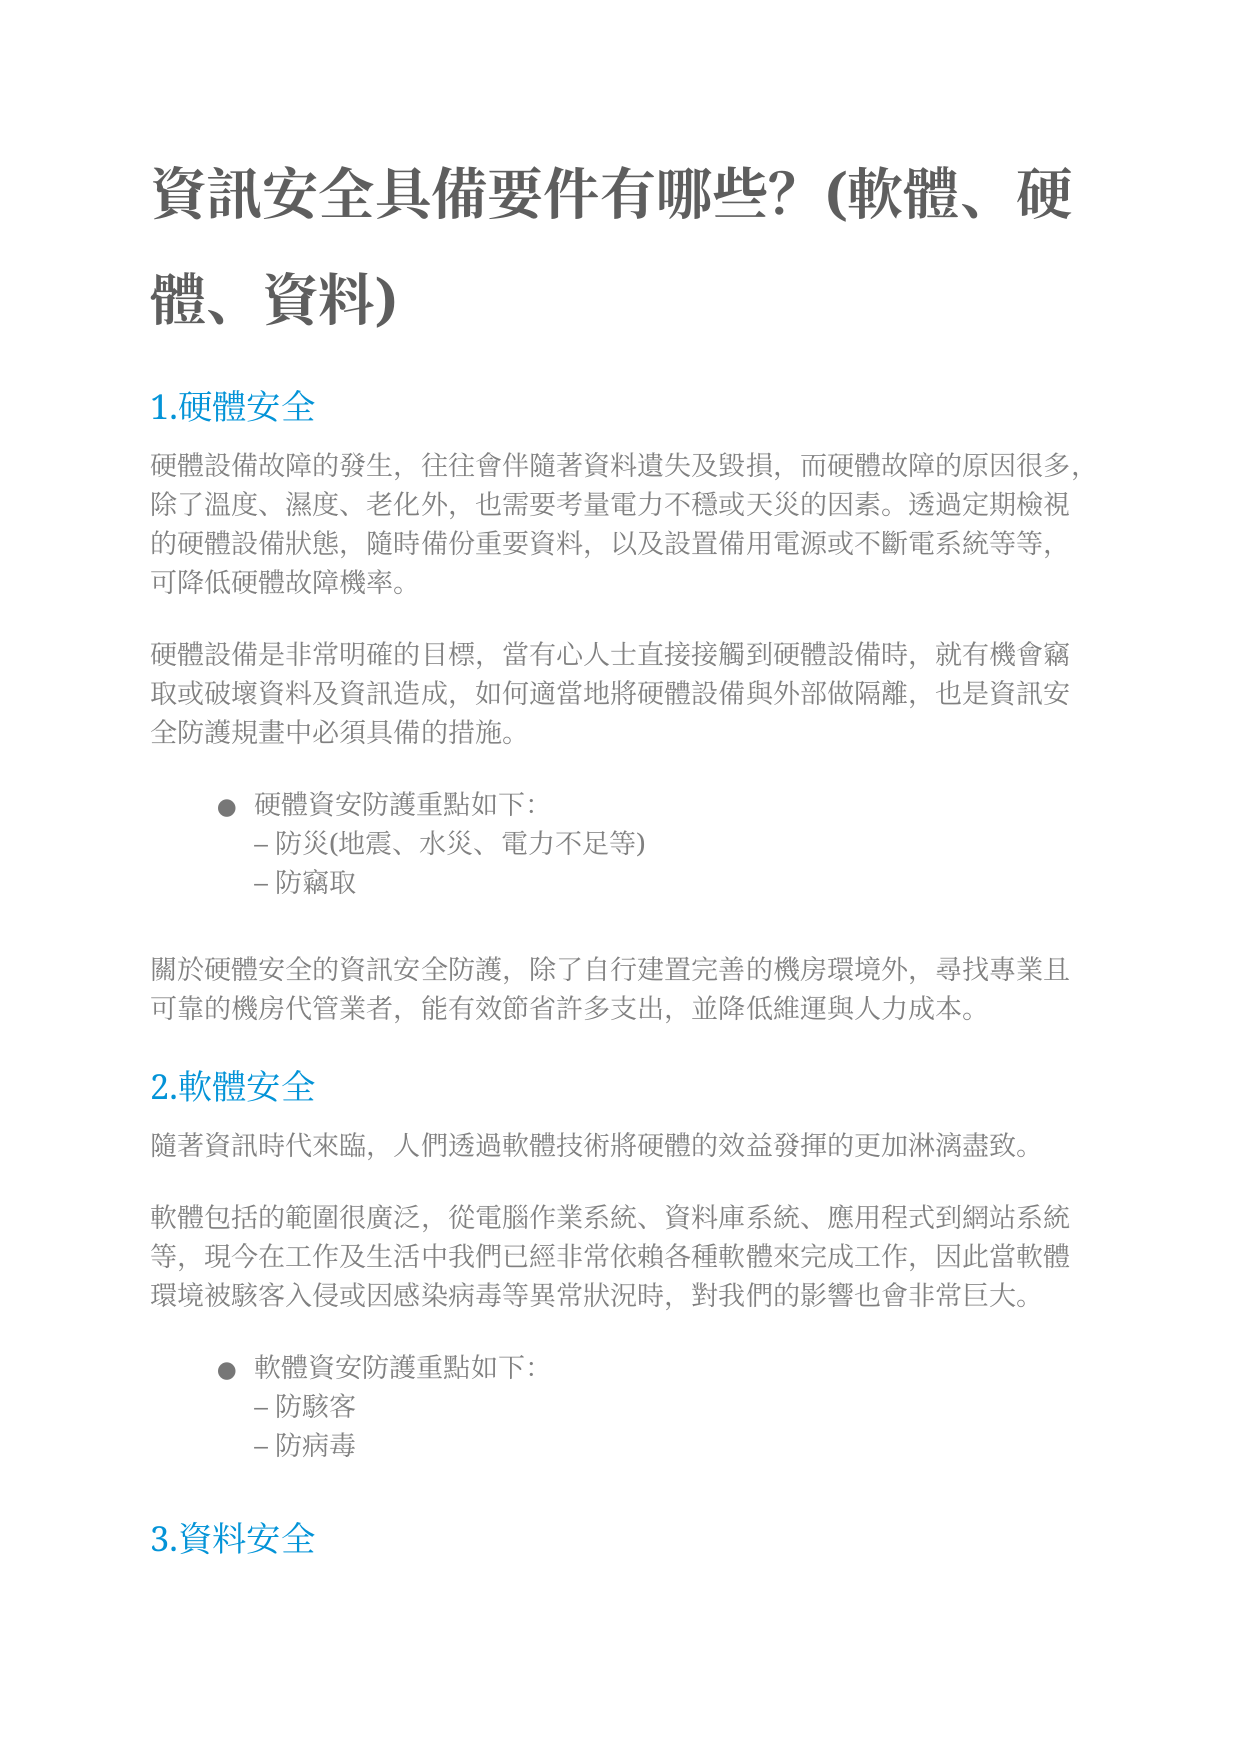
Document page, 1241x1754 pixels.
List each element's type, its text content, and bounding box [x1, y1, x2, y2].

text 關於硬體安全的資訊安全防護，除了自行建置完善的機房環境外，尋找專業且可靠的機房代管業者，能有效節省許多支出，並降低維運與人力成本。 [150, 949, 1090, 1027]
text 硬體設備故障的發生，往往會伴隨著資料遺失及毀損，而硬體故障的原因很多，除了溫度、濕度、老化外，也需要考量電力不穩或天災的因素。透過定期檢視的硬體設備狀態，隨時備份重要資料，以及設置備用電源或不斷電系統等等，可降低硬體故障機率。 [150, 444, 1090, 600]
subtitle 2.軟體安全 [150, 1060, 1090, 1109]
subtitle 資訊安全具備要件有哪些？(軟體、硬體、資料) [150, 150, 1090, 337]
text 軟體包括的範圍很廣泛，從電腦作業系統、資料庫系統、應用程式到網站系統等，現今在工作及生活中我們已經非常依賴各種軟體來完成工作，因此當軟體環境被駭客入侵或因感染病毒等異常狀況時，對我們的影響也會非常巨大。 [150, 1196, 1090, 1313]
list 軟體資安防護重點如下： – 防駭客 – 防病毒 [217, 1347, 1090, 1464]
subtitle 3.資料安全 [150, 1512, 1090, 1561]
list 硬體資安防護重點如下： – 防災(地震、水災、電力不足等) – 防竊取 [217, 784, 1090, 901]
text 隨著資訊時代來臨，人們透過軟體技術將硬體的效益發揮的更加淋漓盡致。 [150, 1124, 1090, 1163]
subtitle 1.硬體安全 [150, 380, 1090, 430]
text 硬體設備是非常明確的目標，當有心人士直接接觸到硬體設備時，就有機會竊取或破壞資料及資訊造成，如何適當地將硬體設備與外部做隔離，也是資訊安全防護規畫中必須具備的措施。 [150, 633, 1090, 750]
